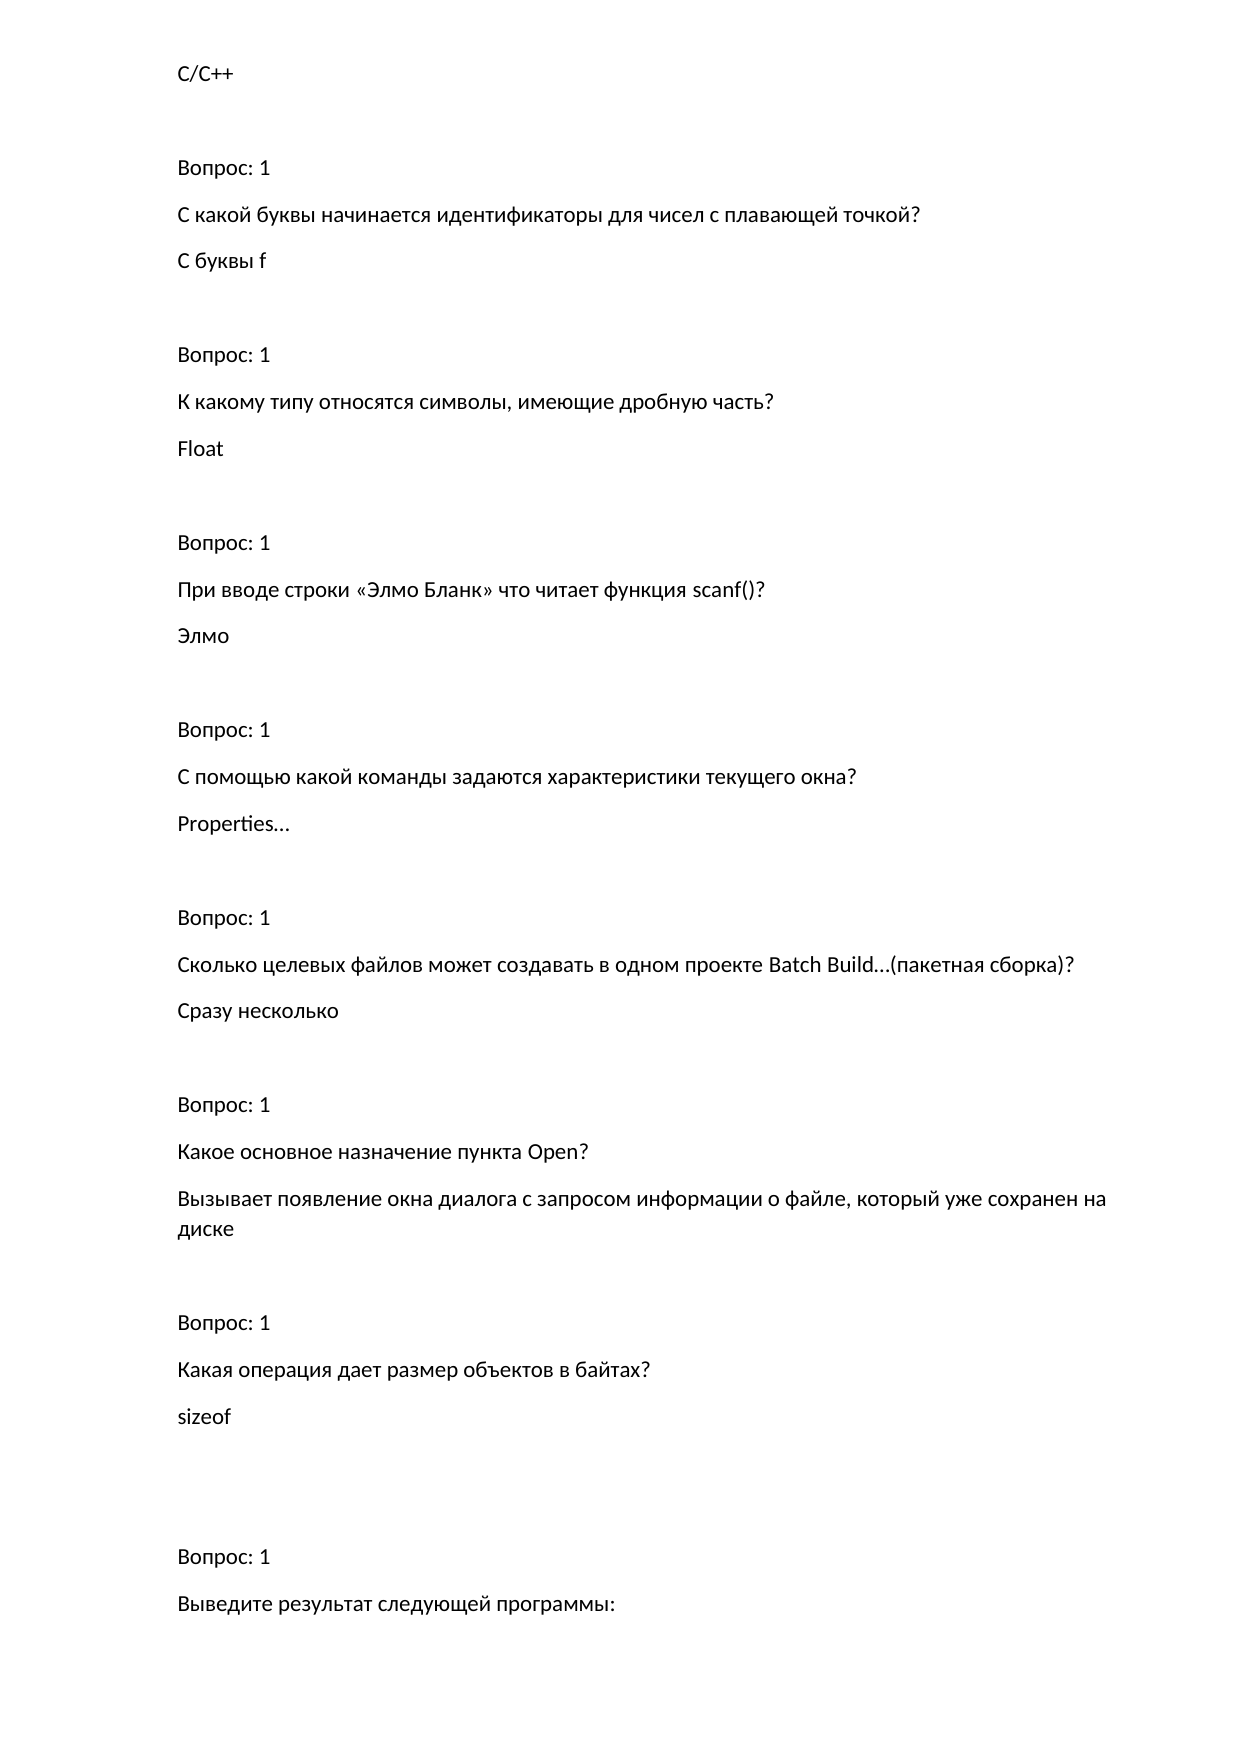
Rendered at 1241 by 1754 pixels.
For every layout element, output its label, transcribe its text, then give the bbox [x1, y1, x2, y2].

text Какое основное назначение пункта Open? [177, 1137, 1152, 1165]
text Вопрос: 1 [177, 340, 1152, 368]
text Вопрос: 1 [177, 1542, 1152, 1571]
text Вызывает появление окна диалога с запросом информации о файле, который уже сохранен на диске [177, 1184, 1152, 1242]
text Выведите результат следующей программы: [177, 1589, 1152, 1617]
text Float [177, 434, 1152, 462]
text При вводе строки «Элмо Бланк» что читает функция scanf()? [177, 575, 1152, 603]
text Сразу несколько [177, 997, 1152, 1025]
text Вопрос: 1 [177, 903, 1152, 931]
text Вопрос: 1 [177, 153, 1152, 181]
text C/C++ [177, 59, 1152, 87]
text sizeof [177, 1402, 1152, 1430]
text С какой буквы начинается идентификаторы для чисел с плавающей точкой? [177, 200, 1152, 228]
text С помощью какой команды задаются характеристики текущего окна? [177, 762, 1152, 790]
text С буквы f [177, 247, 1152, 275]
text Вопрос: 1 [177, 715, 1152, 743]
text К какому типу относятся символы, имеющие дробную часть? [177, 387, 1152, 415]
text Какая операция дает размер объектов в байтах? [177, 1355, 1152, 1383]
text Вопрос: 1 [177, 528, 1152, 556]
text Сколько целевых файлов может создавать в одном проекте Batch Build…(пакетная сборка)? [177, 950, 1152, 978]
text Properties… [177, 809, 1152, 837]
text Вопрос: 1 [177, 1308, 1152, 1336]
text Вопрос: 1 [177, 1090, 1152, 1118]
text Элмо [177, 622, 1152, 650]
